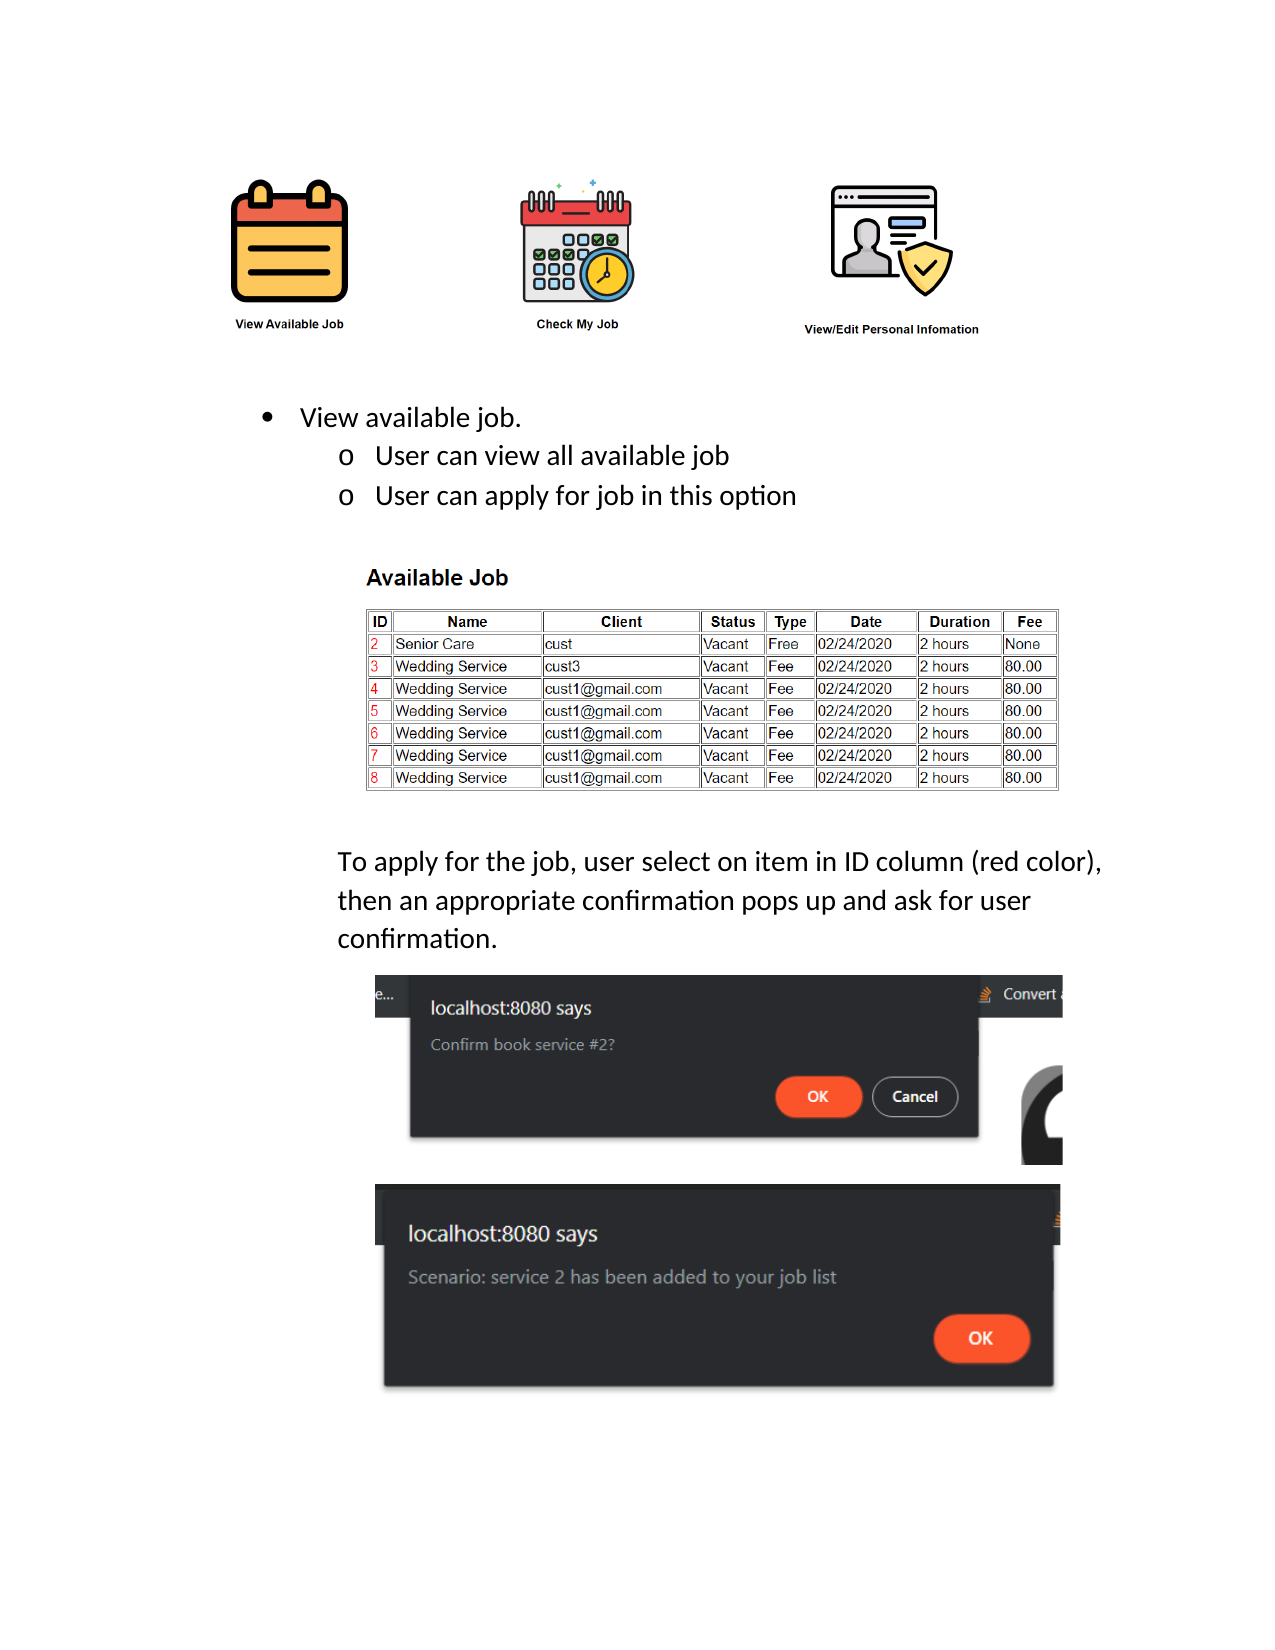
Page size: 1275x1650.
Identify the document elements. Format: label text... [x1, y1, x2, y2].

list User can apply for job in this option [337, 477, 1125, 514]
list User can view all available job [337, 437, 1125, 474]
text To apply for the job, user select on item in ID column (red color), then an appropriate confirmation pops up and ask for user confirmation. [337, 843, 1125, 956]
list View available job. [262, 399, 1125, 434]
picture [375, 975, 1063, 1165]
picture [225, 150, 992, 380]
picture [375, 1184, 1061, 1418]
picture [337, 534, 1090, 825]
